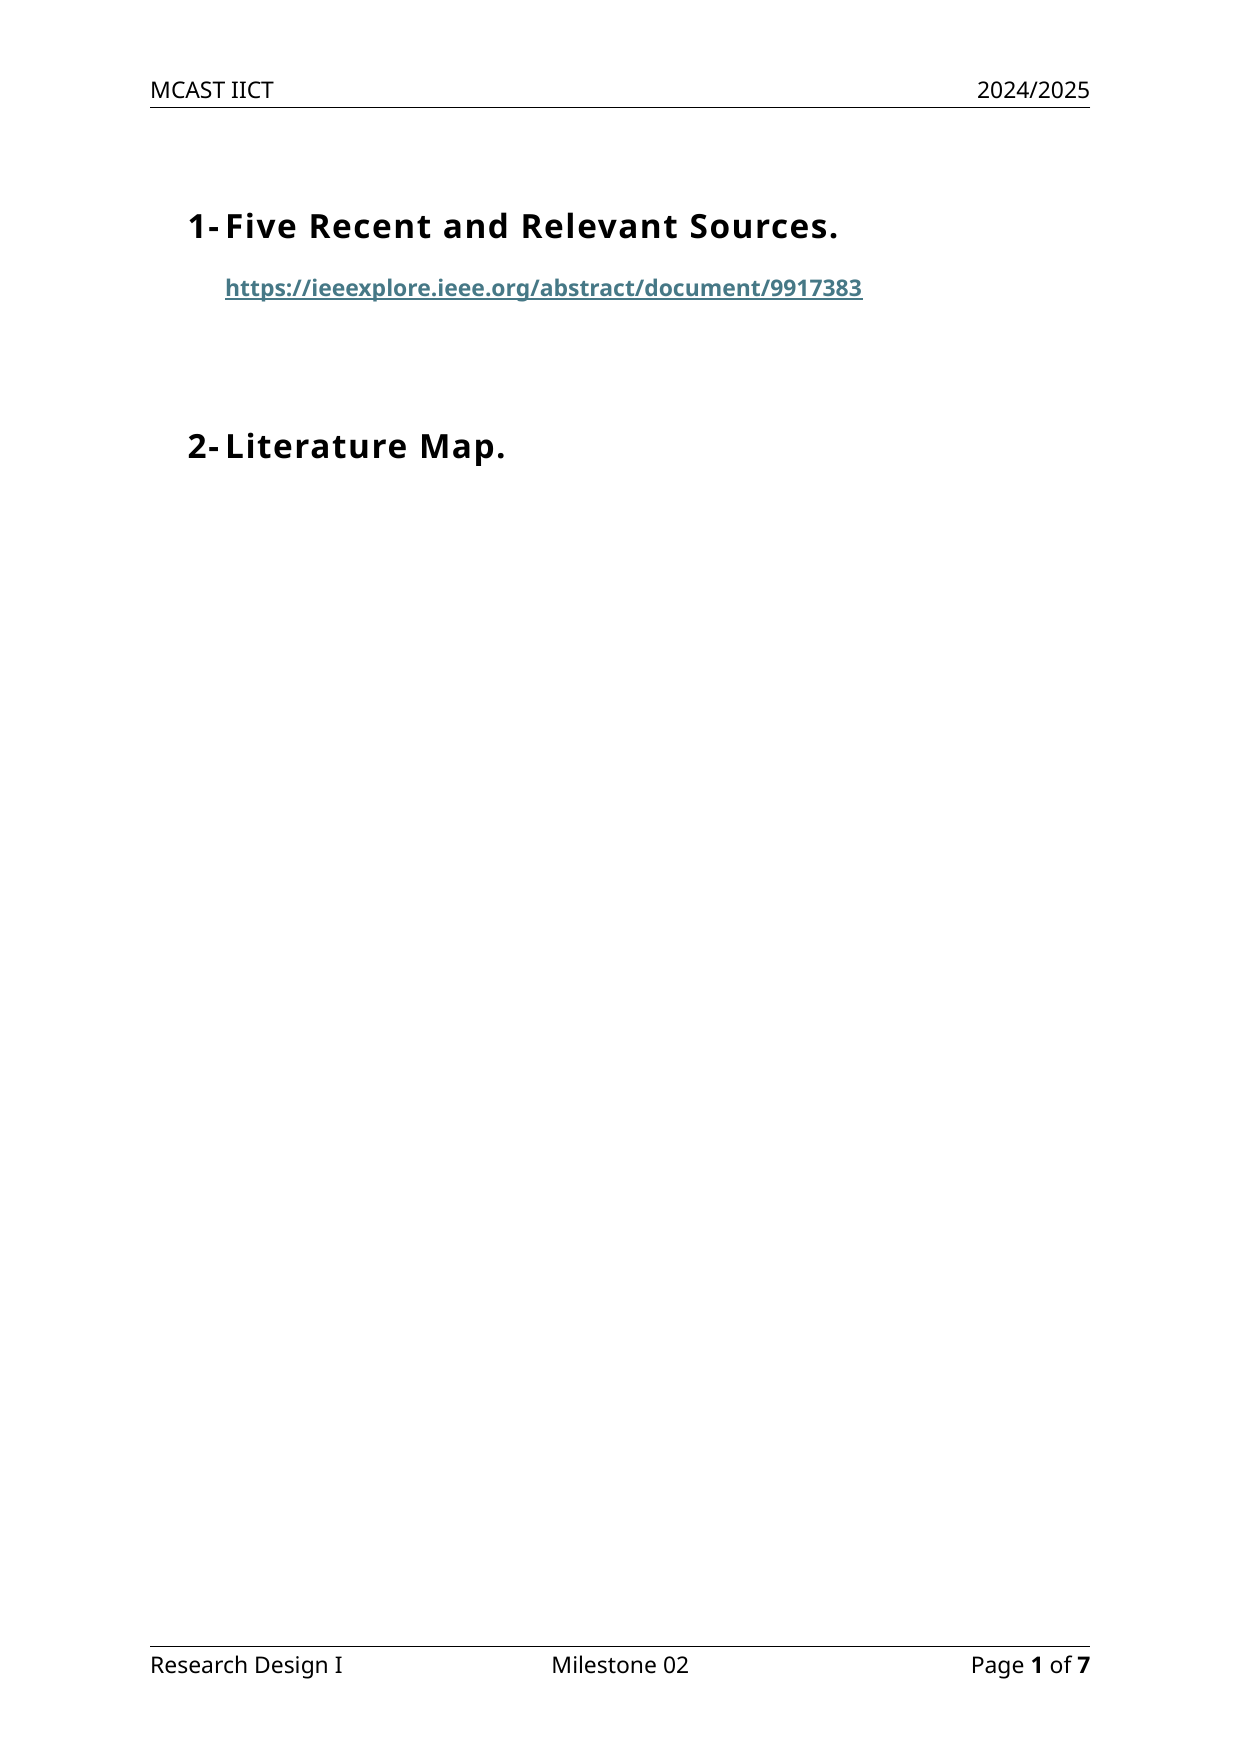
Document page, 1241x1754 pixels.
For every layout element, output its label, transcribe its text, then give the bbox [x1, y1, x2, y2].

subtitle Literature Map. [187, 423, 1090, 468]
subtitle Five Recent and Relevant Sources. [187, 203, 1090, 248]
text https://ieeexplore.ieee.org/abstract/document/9917383 [150, 271, 1090, 303]
